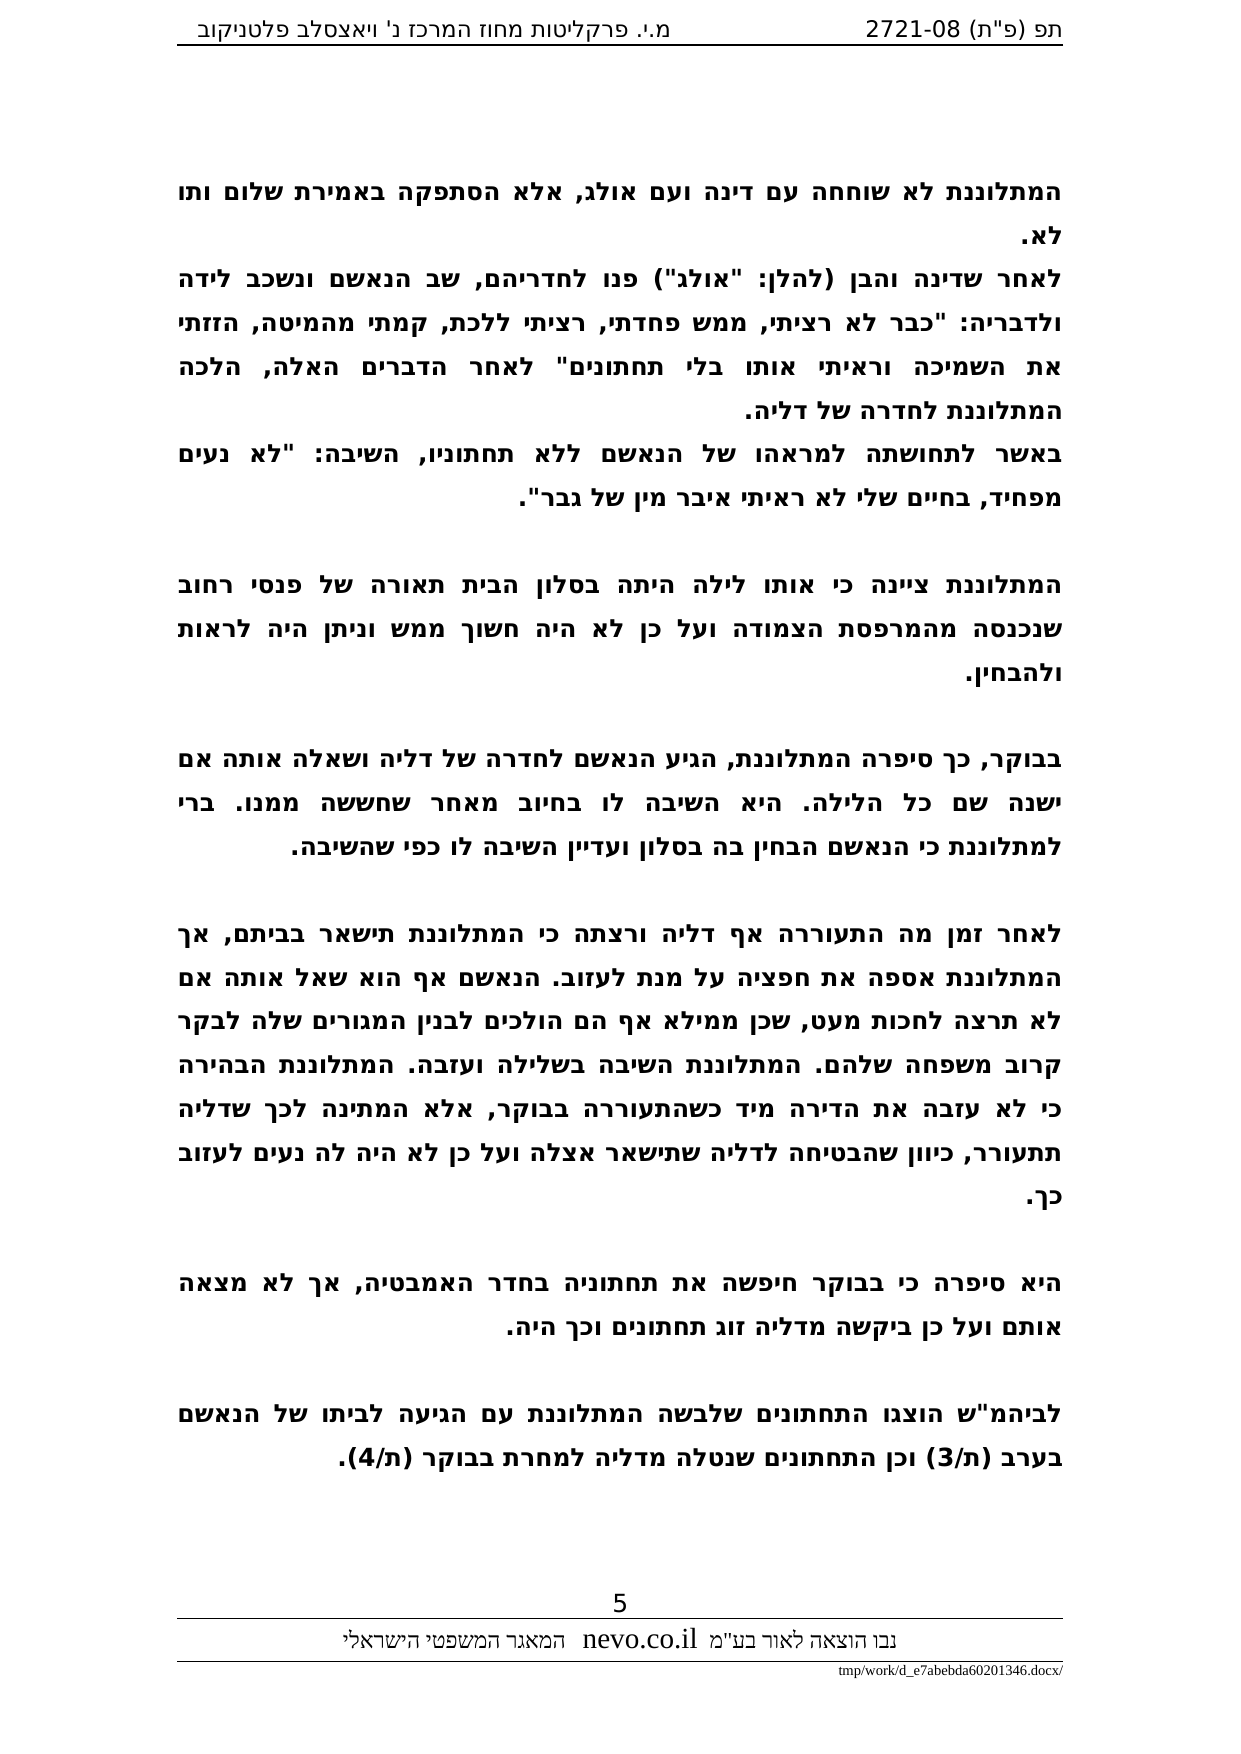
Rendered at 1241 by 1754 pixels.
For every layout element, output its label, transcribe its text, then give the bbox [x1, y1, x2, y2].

text לאחר זמן מה התעוררה אף דליה ורצתה כי המתלוננת תישאר בביתם, אך המתלוננת אספה את חפציה על מנת לעזוב. הנאשם אף הוא שאל אותה אם לא תרצה לחכות מעט, שכן ממילא אף הם הולכים לבנין המגורים שלה לבקר קרוב משפחה שלהם. המתלוננת השיבה בשלילה ועזבה. המתלוננת הבהירה כי לא עזבה את הדירה מיד כשהתעוררה בבוקר, אלא המתינה לכך שדליה תתעורר, כיוון שהבטיחה לדליה שתישאר אצלה ועל כן לא היה לה נעים לעזוב כך. [177, 919, 1063, 1211]
text בבוקר, כך סיפרה המתלוננת, הגיע הנאשם לחדרה של דליה ושאלה אותה אם ישנה שם כל הלילה. היא השיבה לו בחיוב מאחר שחששה ממנו. ברי למתלוננת כי הנאשם הבחין בה בסלון ועדיין השיבה לו כפי שהשיבה. [177, 745, 1063, 861]
text המתלוננת לא שוחחה עם דינה ועם אולג, אלא הסתפקה באמירת שלום ותו לא. [177, 177, 1063, 250]
text היא סיפרה כי בבוקר חיפשה את תחתוניה בחדר האמבטיה, אך לא מצאה אותם ועל כן ביקשה מדליה זוג תחתונים וכך היה. [177, 1268, 1063, 1341]
text באשר לתחושתה למראהו של הנאשם ללא תחתוניו, השיבה: "לא נעים מפחיד, בחיים שלי לא ראיתי איבר מין של גבר". [177, 440, 1063, 513]
text לאחר שדינה והבן (להלן: "אולג") פנו לחדריהם, שב הנאשם ונשכב לידה ולדבריה: "כבר לא רציתי, ממש פחדתי, רציתי ללכת, קמתי מהמיטה, הזזתי את השמיכה וראיתי אותו בלי תחתונים" לאחר הדברים האלה, הלכה המתלוננת לחדרה של דליה. [177, 265, 1063, 425]
text לביהמ"ש הוצגו התחתונים שלבשה המתלוננת עם הגיעה לביתו של הנאשם בערב (ת/3) וכן התחתונים שנטלה מדליה למחרת בבוקר (ת/4). [177, 1399, 1063, 1472]
text המתלוננת ציינה כי אותו לילה היתה בסלון הבית תאורה של פנסי רחוב שנכנסה מהמרפסת הצמודה ועל כן לא היה חשוך ממש וניתן היה לראות ולהבחין. [177, 570, 1063, 687]
